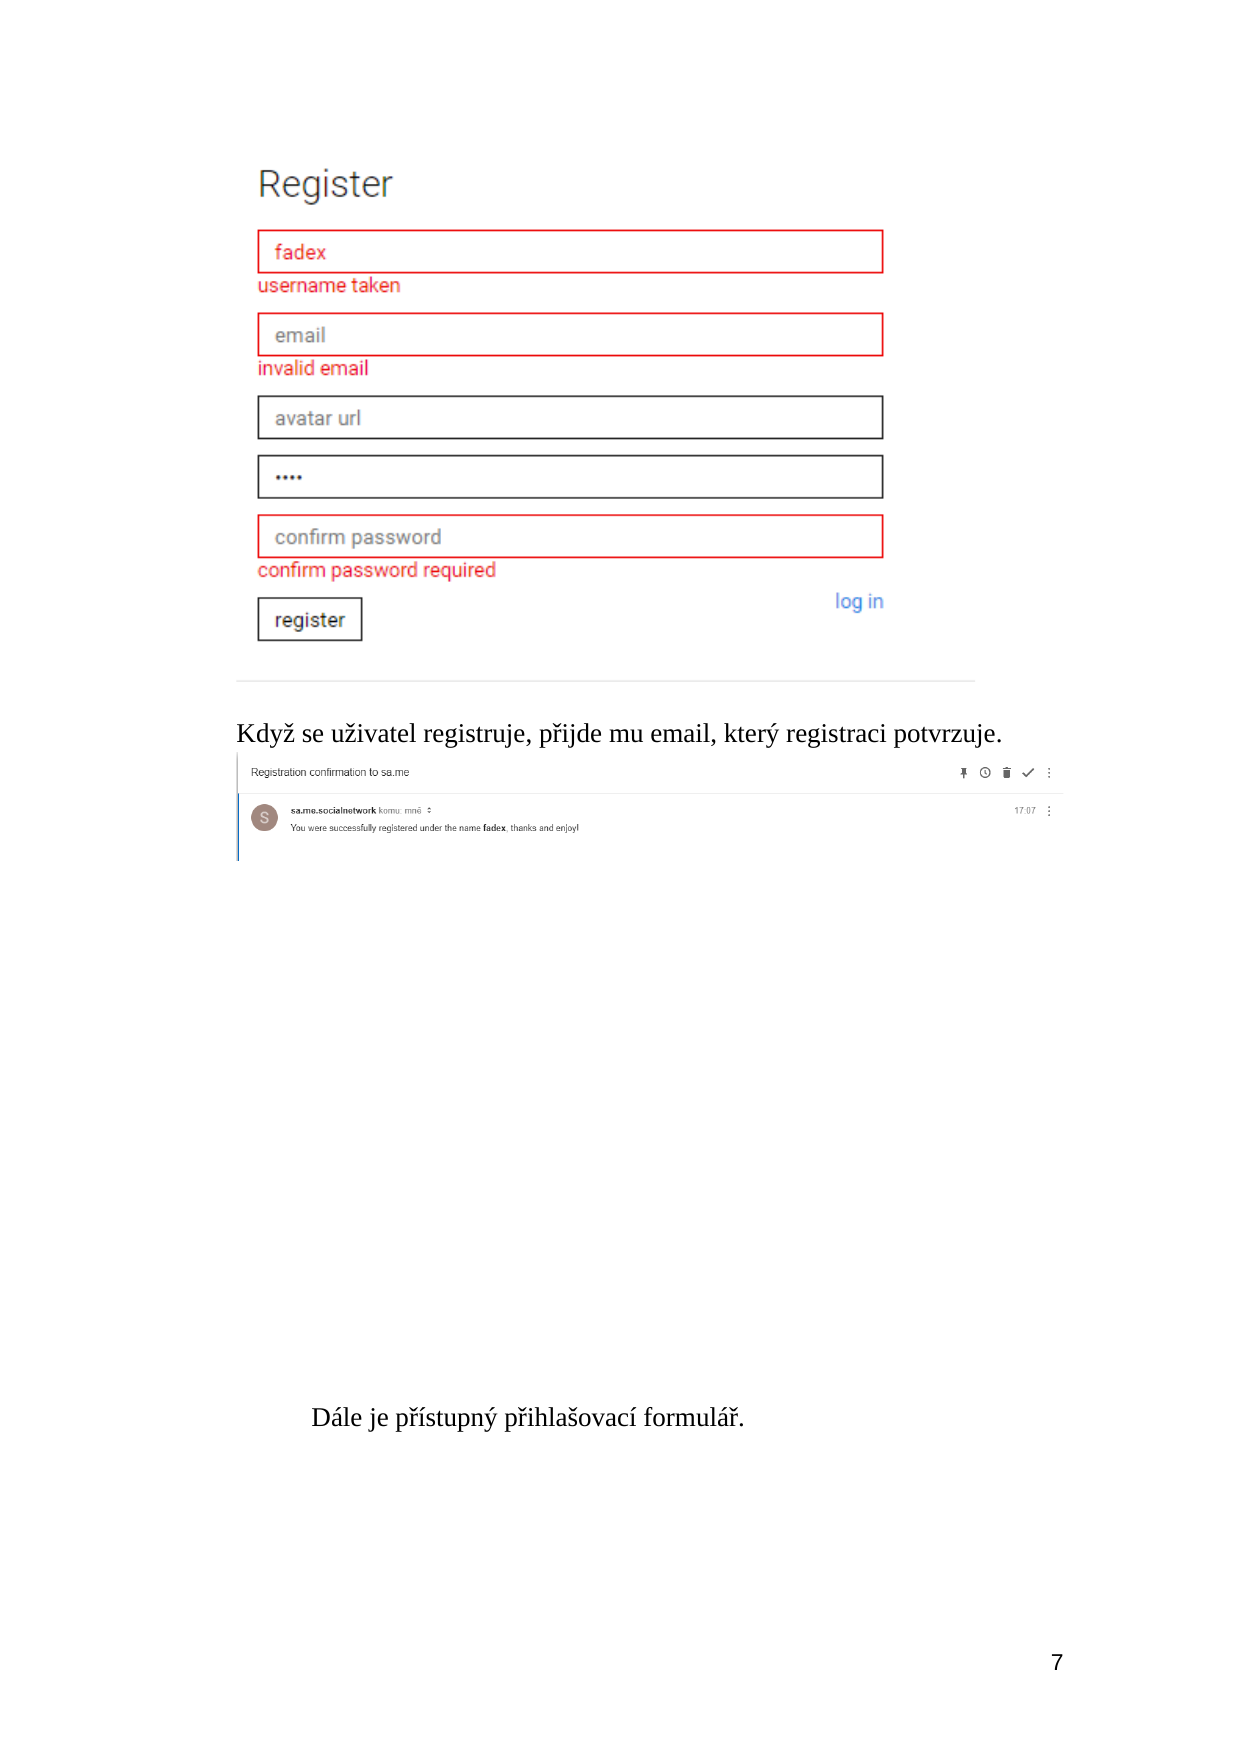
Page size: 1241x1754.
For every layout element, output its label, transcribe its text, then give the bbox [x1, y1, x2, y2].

picture [236, 752, 1064, 861]
text Když se uživatel registruje, přijde mu email, který registraci potvrzuje. [236, 717, 1063, 748]
text Dále je přístupný přihlašovací formulář. [236, 1401, 1063, 1432]
picture [236, 147, 976, 682]
